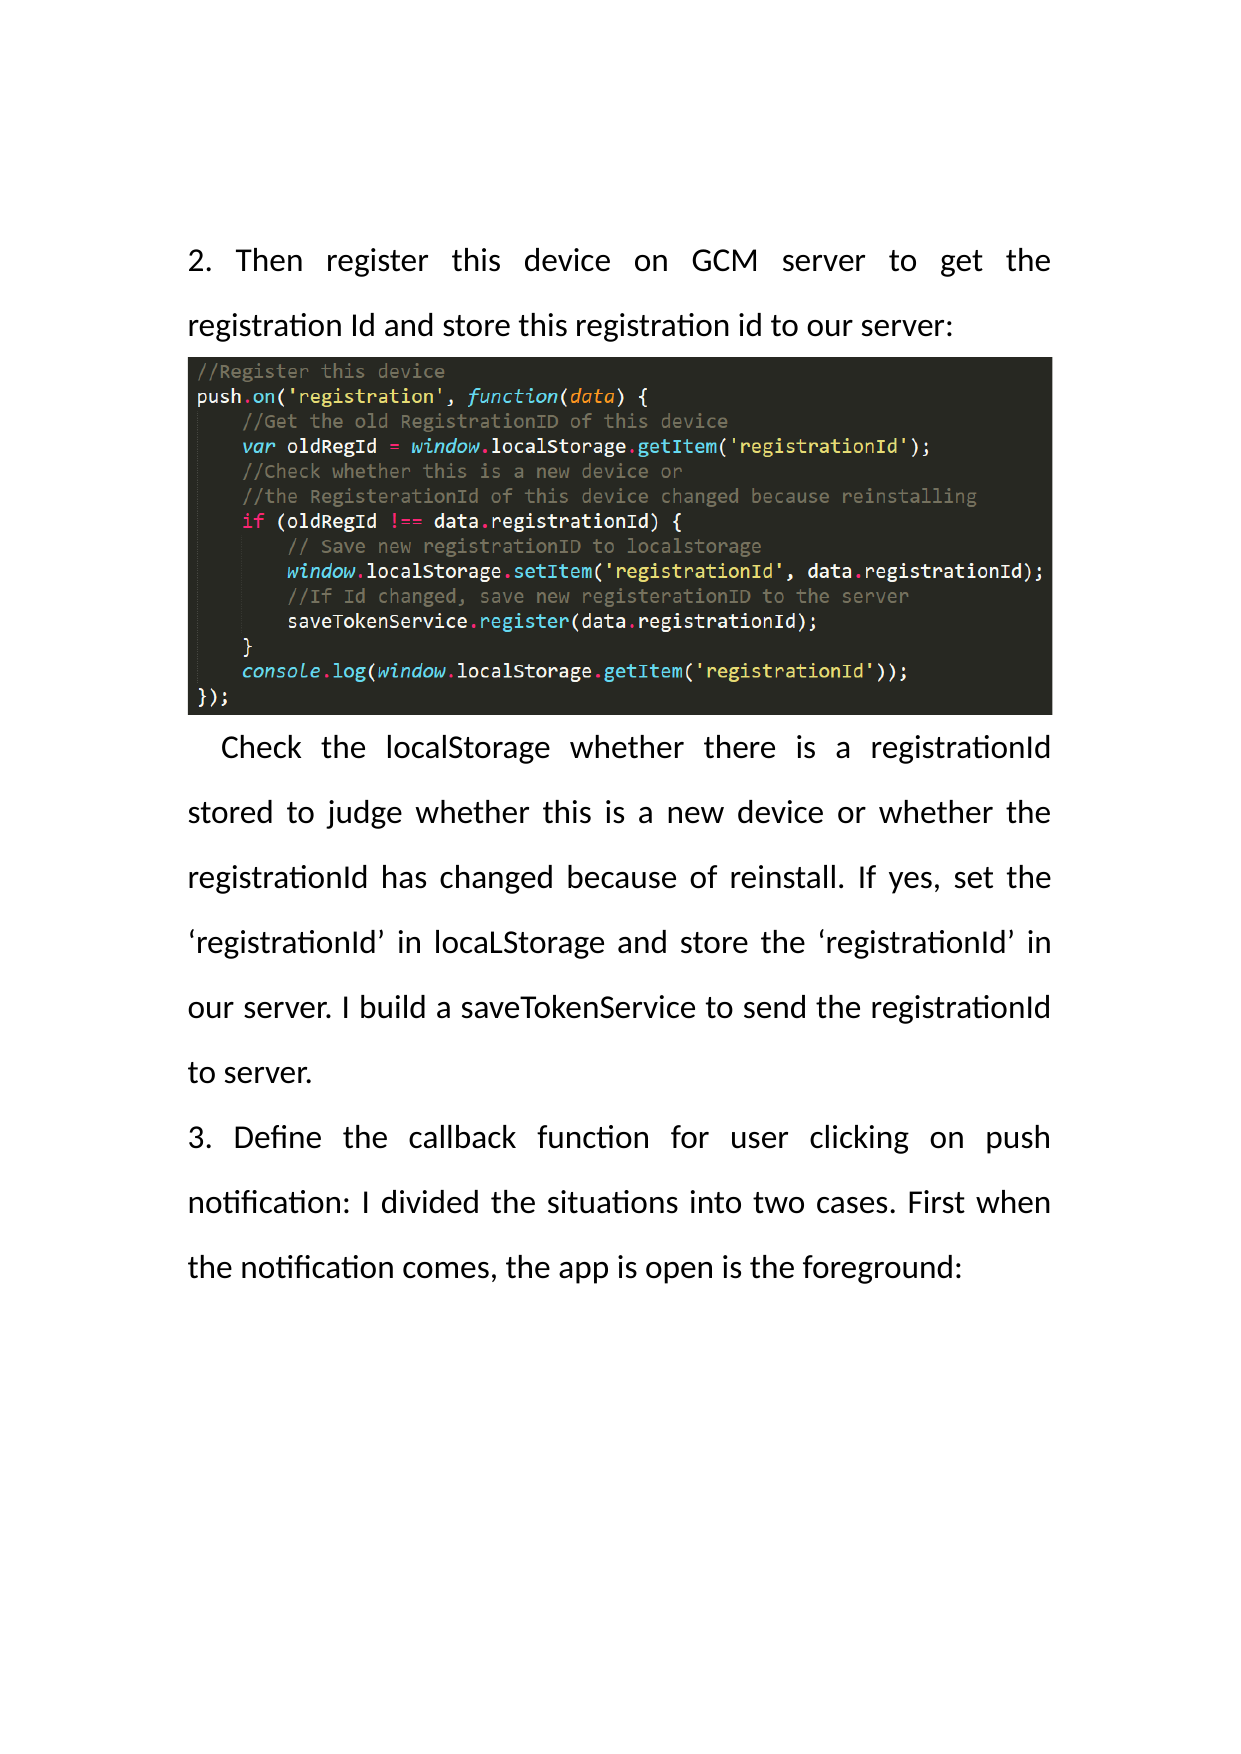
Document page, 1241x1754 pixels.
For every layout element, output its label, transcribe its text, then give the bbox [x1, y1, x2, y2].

text 3. Define the callback function for user clicking on push notification: I divided the situations into two cases. First when the notification comes, the app is open is the foreground: [187, 1104, 1053, 1299]
picture [187, 357, 1053, 715]
text Check the localStorage whether there is a registrationId stored to judge whether this is a new device or whether the registrationId has changed because of reinstall. If yes, set the ‘registrationId’ in locaLStorage and store the ‘registrationId’ in our server. I build a saveTokenService to send the registrationId to server. [187, 715, 1053, 1104]
text 2. Then register this device on GCM server to get the registration Id and store this registration id to our server: [187, 227, 1053, 357]
